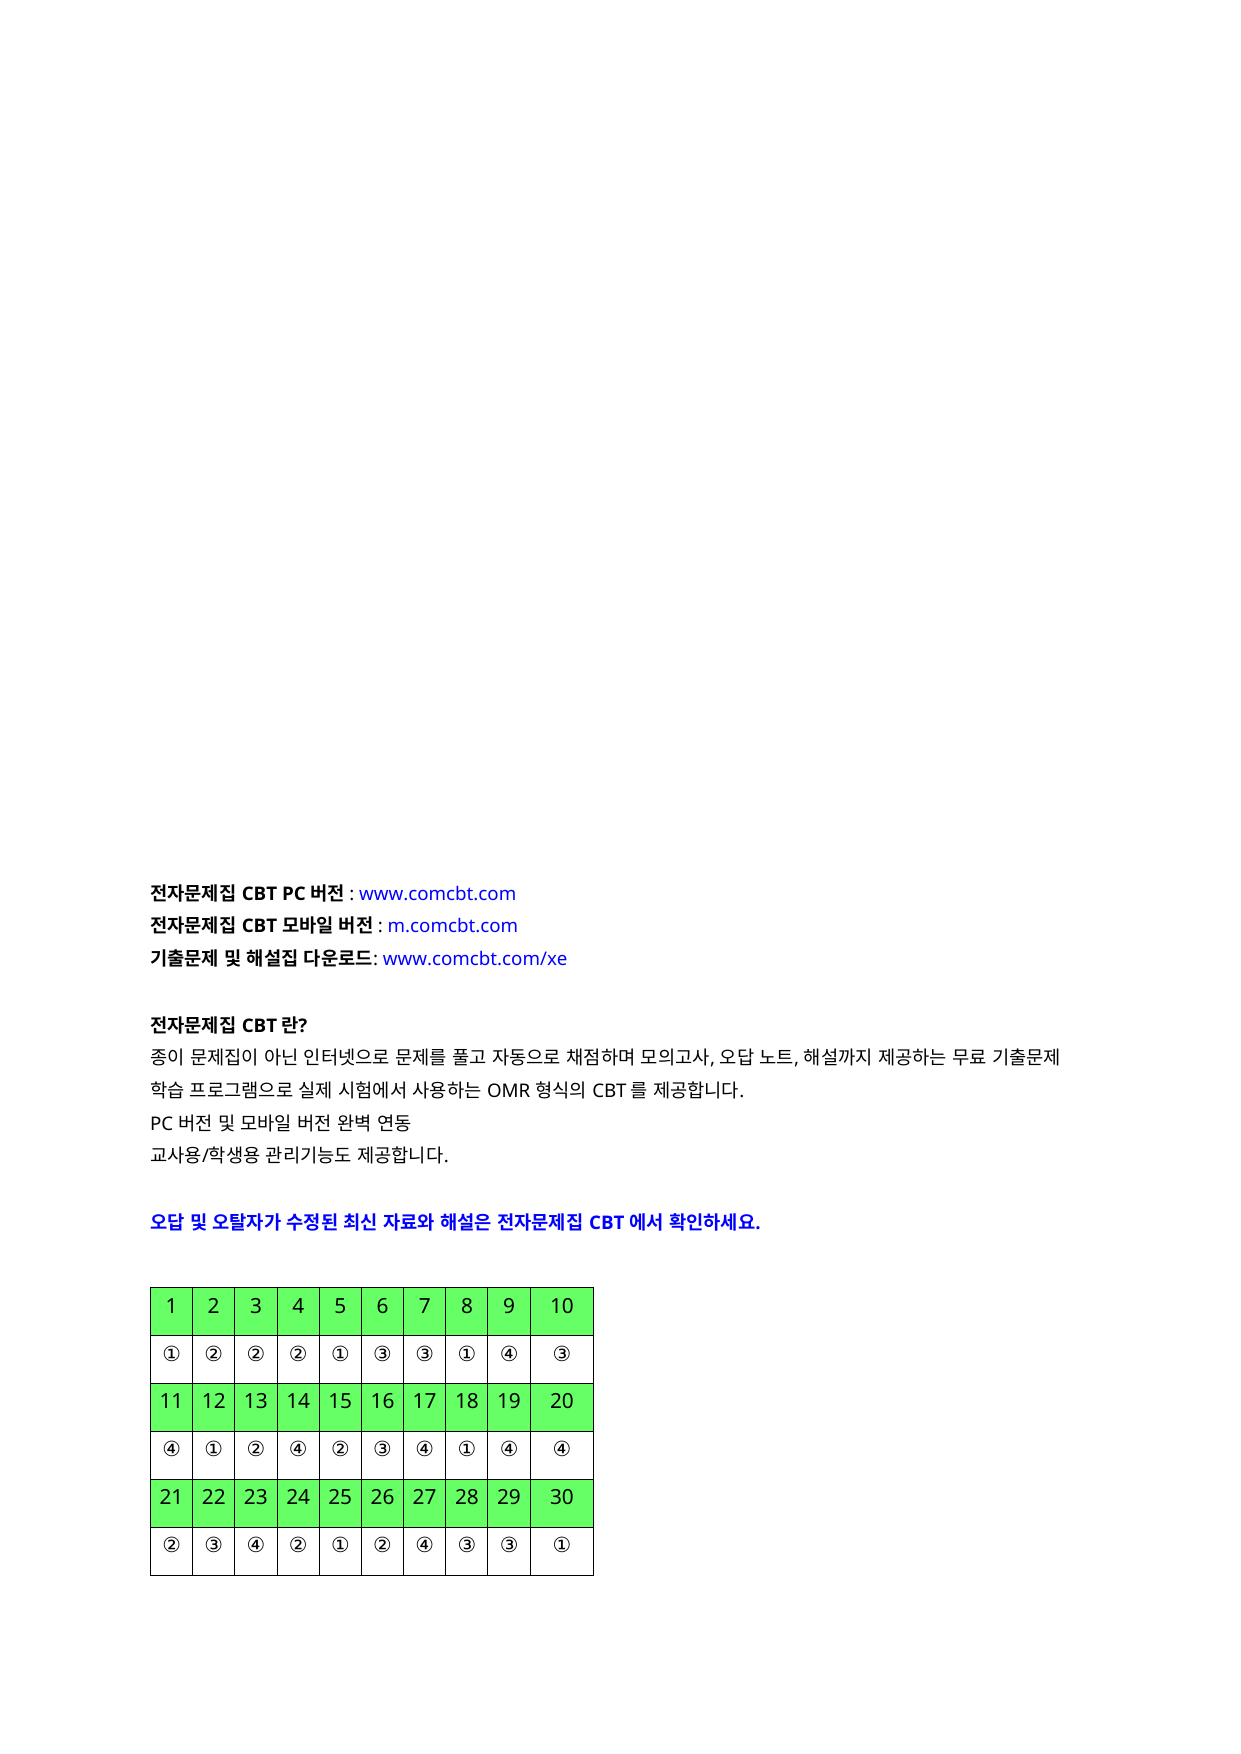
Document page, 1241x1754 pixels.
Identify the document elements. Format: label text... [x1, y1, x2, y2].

table_cell 17 [404, 1384, 445, 1431]
table_cell 12 [193, 1384, 234, 1431]
table_cell 22 [193, 1480, 234, 1527]
table_cell ① [446, 1336, 487, 1383]
table_cell 15 [320, 1384, 361, 1431]
table_cell ③ [193, 1528, 234, 1575]
table_cell 20 [531, 1384, 593, 1431]
table_cell ① [320, 1528, 361, 1575]
table_header 1 [151, 1288, 192, 1335]
table_header 3 [235, 1288, 277, 1335]
table_cell ④ [488, 1432, 530, 1479]
table_cell 14 [278, 1384, 319, 1431]
table_cell 30 [531, 1480, 593, 1527]
table_header 10 [531, 1288, 593, 1335]
table_cell 21 [151, 1480, 192, 1527]
table_cell ② [235, 1432, 277, 1479]
table_cell 26 [362, 1480, 403, 1527]
table_cell ② [193, 1336, 234, 1383]
table_cell 16 [362, 1384, 403, 1431]
table_header 2 [193, 1288, 234, 1335]
table_cell ② [278, 1336, 319, 1383]
table_cell 18 [446, 1384, 487, 1431]
table_cell ④ [151, 1432, 192, 1479]
table_cell 28 [446, 1480, 487, 1527]
table_cell ③ [404, 1336, 445, 1383]
table_cell 11 [151, 1384, 192, 1431]
table_cell ① [151, 1336, 192, 1383]
table_cell ④ [488, 1336, 530, 1383]
table_header 7 [404, 1288, 445, 1335]
table_cell ④ [278, 1432, 319, 1479]
table_cell ④ [235, 1528, 277, 1575]
table_cell ④ [531, 1432, 593, 1479]
table_header 5 [320, 1288, 361, 1335]
table_header 9 [488, 1288, 530, 1335]
table_cell 23 [235, 1480, 277, 1527]
table_cell 29 [488, 1480, 530, 1527]
table_cell ① [193, 1432, 234, 1479]
table_cell ② [278, 1528, 319, 1575]
table_cell 24 [278, 1480, 319, 1527]
table_cell ① [531, 1528, 593, 1575]
table_cell ④ [404, 1528, 445, 1575]
table_cell ② [151, 1528, 192, 1575]
table_header 8 [446, 1288, 487, 1335]
table_header 6 [362, 1288, 403, 1335]
table_cell ① [446, 1432, 487, 1479]
table_cell ① [320, 1336, 361, 1383]
text 전자문제집 CBT PC 버전 : www.comcbt.com 전자문제집 CBT 모바일 버전 : m.comcbt.com 기출문제 및 해설집 다운로드: www.comcbt.com/xe 전자문제집 CBT란? 종이 문제집이 아닌 인터넷으로 문제를 풀고 자동으로 채점하며 모의고사, 오답 노트, 해설까지 제공하는 무료 기출문제 학습 프로그램으로 실제 시험에서 사용하는 OMR 형식의 CBT를 제공합니다. PC 버전 및 모바일 버전 완벽 연동 교사용/학생용 관리기능도 제공합니다. 오답 및 오탈자가 수정된 최신 자료와 해설은 전자문제집 CBT 에서 확인하세요. [150, 878, 1090, 1234]
table_cell ② [235, 1336, 277, 1383]
table_cell ③ [362, 1432, 403, 1479]
table_header 4 [278, 1288, 319, 1335]
table_cell ③ [446, 1528, 487, 1575]
table_cell ④ [404, 1432, 445, 1479]
table_cell ② [362, 1528, 403, 1575]
table_cell ③ [488, 1528, 530, 1575]
table_cell 27 [404, 1480, 445, 1527]
table_cell ③ [362, 1336, 403, 1383]
table_cell ③ [531, 1336, 593, 1383]
table_cell 25 [320, 1480, 361, 1527]
table_cell 13 [235, 1384, 277, 1431]
table_cell 19 [488, 1384, 530, 1431]
table_cell ② [320, 1432, 361, 1479]
